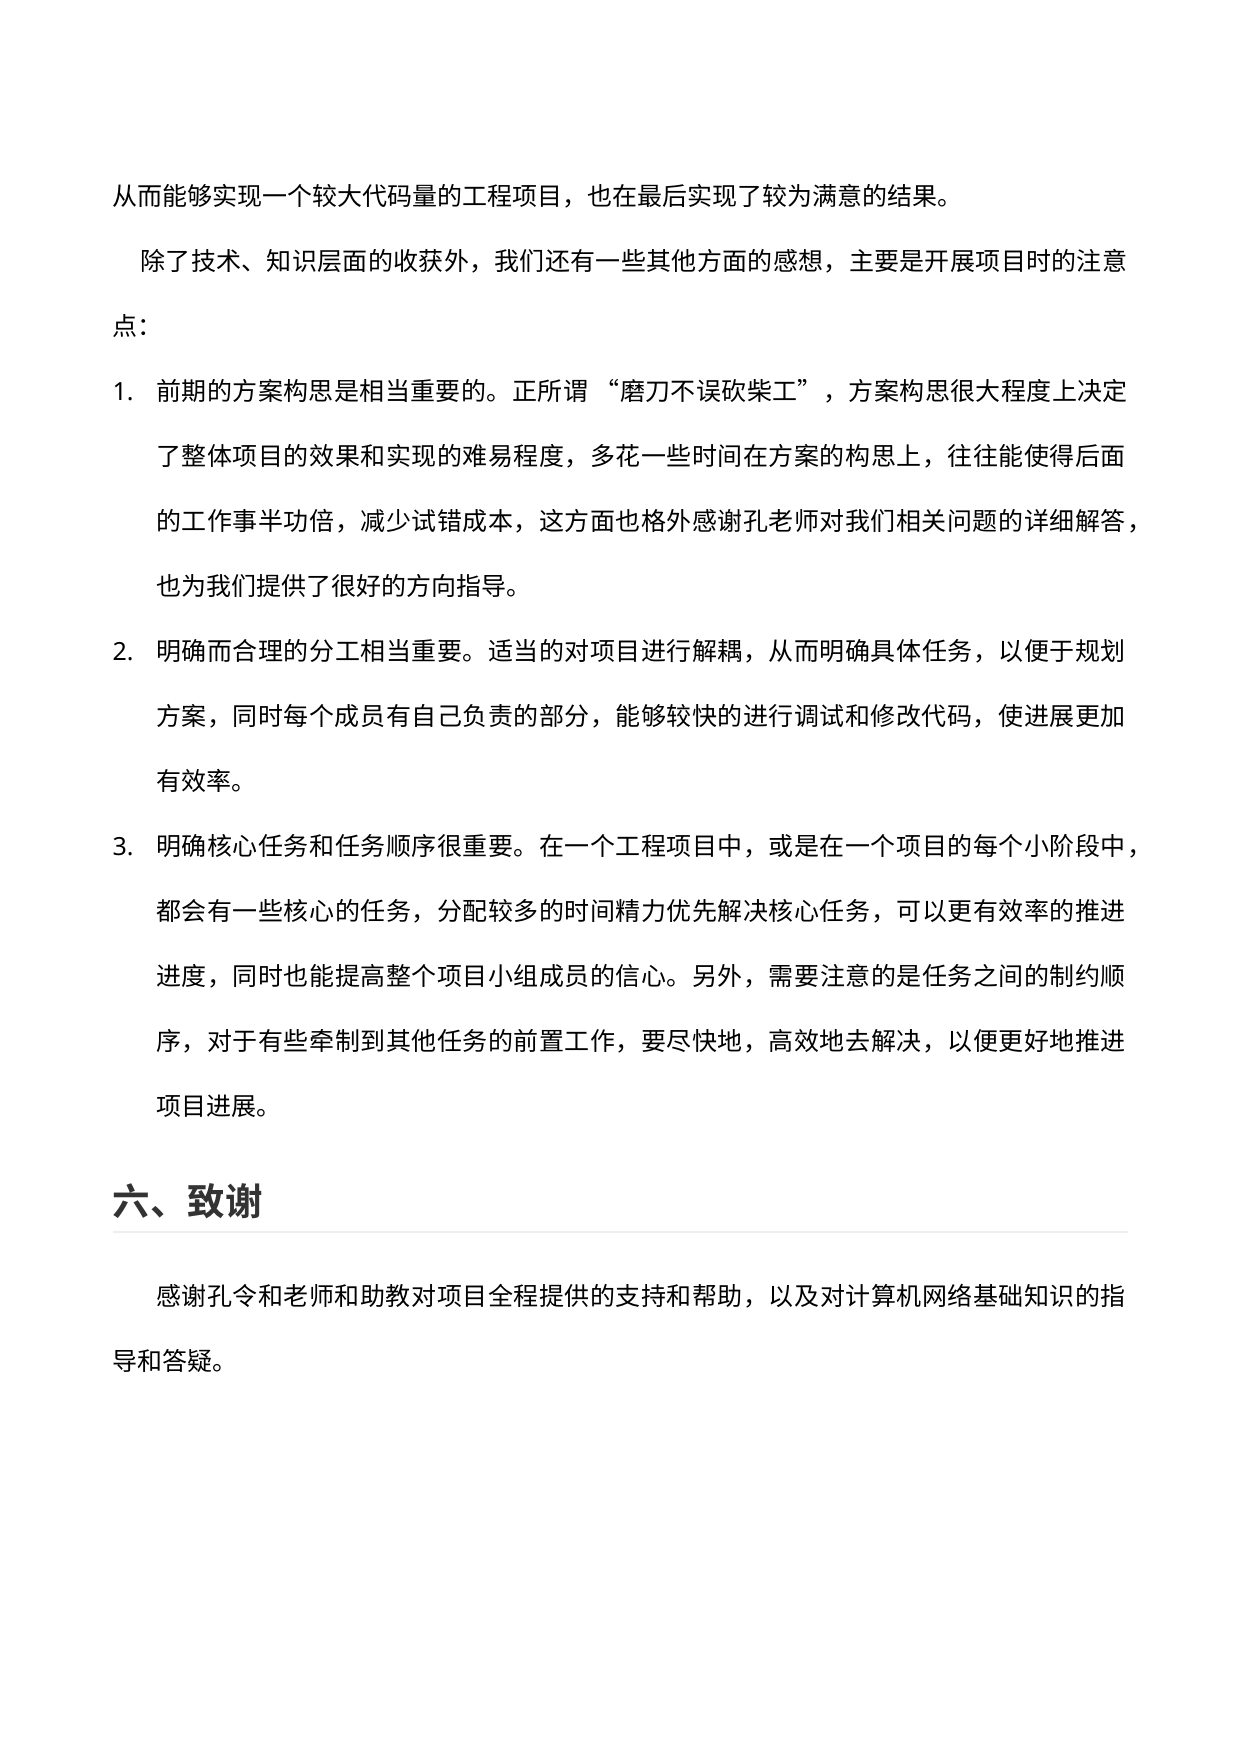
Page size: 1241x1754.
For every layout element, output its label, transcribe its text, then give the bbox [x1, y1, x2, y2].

text ​ 除了技术、知识层面的收获外，我们还有一些其他方面的感想，主要是开展项目时的注意点： [112, 227, 1128, 357]
text 六、致谢 [112, 1166, 1128, 1233]
list 明确而合理的分工相当重要。适当的对项目进行解耦，从而明确具体任务，以便于规划方案，同时每个成员有自己负责的部分，能够较快的进行调试和修改代码，使进展更加有效率。 [112, 617, 1128, 812]
list 感谢孔令和老师和助教对项目全程提供的支持和帮助，以及对计算机网络基础知识的指导和答疑。 [112, 1262, 1128, 1392]
list 明确核心任务和任务顺序很重要。在一个工程项目中，或是在一个项目的每个小阶段中，都会有一些核心的任务，分配较多的时间精力优先解决核心任务，可以更有效率的推进进度，同时也能提高整个项目小组成员的信心。另外，需要注意的是任务之间的制约顺序，对于有些牵制到其他任务的前置工作，要尽快地，高效地去解决，以便更好地推进项目进展。 [112, 812, 1128, 1137]
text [112, 162, 1128, 227]
list ​前期的方案构思是相当重要的。正所谓 “磨刀不误砍柴工”，方案构思很大程度上决定了整体项目的效果和实现的难易程度，多花一些时间在方案的构思上，往往能使得后面的工作事半功倍，减少试错成本，这方面也格外感谢孔老师对我们相关问题的详细解答，也为我们提供了很好的方向指导。 [112, 357, 1128, 617]
